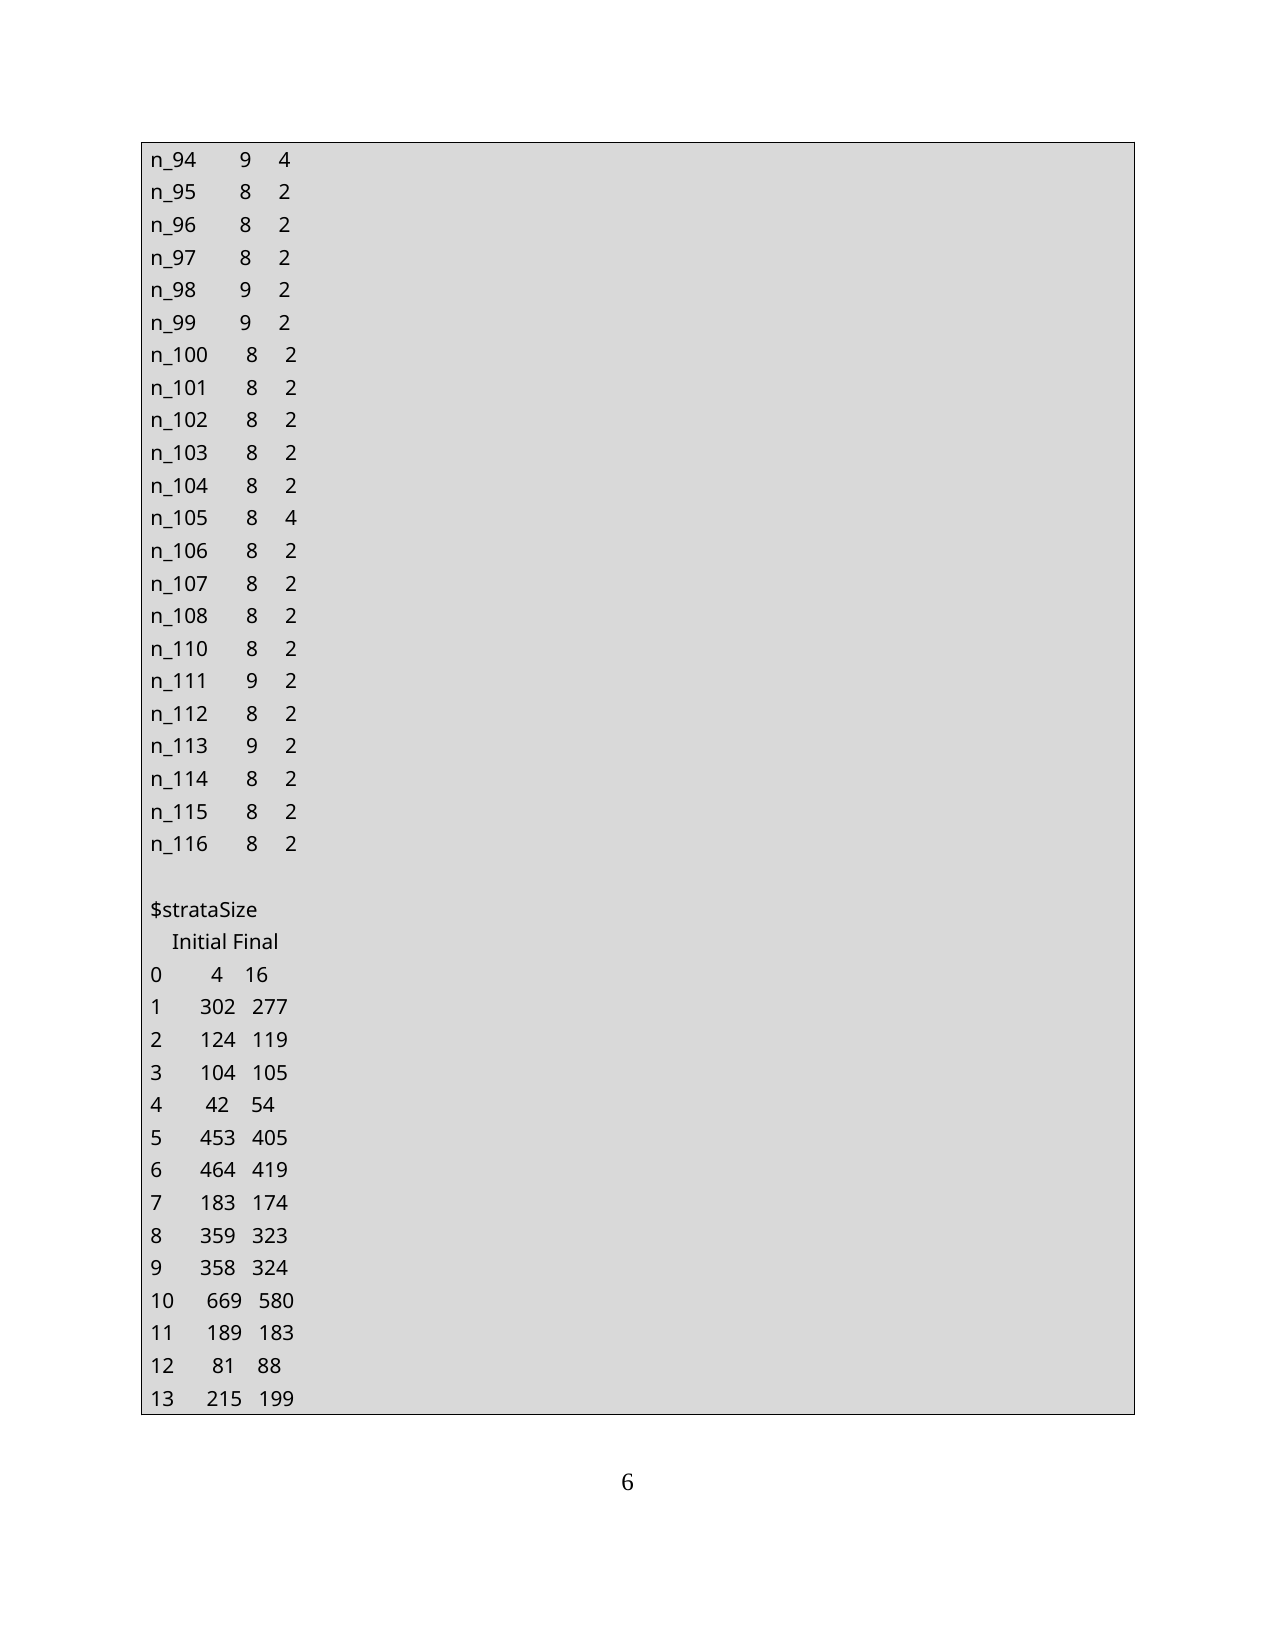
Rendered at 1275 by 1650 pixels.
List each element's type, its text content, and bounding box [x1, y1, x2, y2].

text n_113 9 2 [142, 728, 1134, 760]
text n_107 8 2 [142, 566, 1134, 597]
text 5 453 405 [142, 1120, 1134, 1151]
text n_102 8 2 [142, 402, 1134, 434]
text n_104 8 2 [142, 468, 1134, 499]
text n_115 8 2 [142, 794, 1134, 825]
text $strataSize [142, 892, 1134, 923]
text n_99 9 2 [142, 305, 1134, 336]
text 2 124 119 [142, 1022, 1134, 1053]
text n_110 8 2 [142, 631, 1134, 662]
text n_112 8 2 [142, 696, 1134, 727]
text 13 215 199 [142, 1381, 1134, 1414]
text n_95 8 2 [142, 174, 1134, 206]
text 7 183 174 [142, 1185, 1134, 1217]
text 9 358 324 [142, 1250, 1134, 1282]
text n_105 8 4 [142, 500, 1134, 532]
text 6 464 419 [142, 1152, 1134, 1184]
text n_114 8 2 [142, 761, 1134, 793]
text 0 4 16 [142, 957, 1134, 988]
text 3 104 105 [142, 1054, 1134, 1086]
text n_106 8 2 [142, 533, 1134, 564]
text n_100 8 2 [142, 337, 1134, 369]
text 1 302 277 [142, 989, 1134, 1021]
text n_108 8 2 [142, 598, 1134, 630]
text n_94 9 4 [142, 143, 1134, 173]
text 11 189 183 [142, 1315, 1134, 1347]
text n_96 8 2 [142, 207, 1134, 238]
text 10 669 580 [142, 1283, 1134, 1314]
text n_98 9 2 [142, 272, 1134, 304]
text n_111 9 2 [142, 663, 1134, 695]
text n_101 8 2 [142, 370, 1134, 401]
text n_116 8 2 [142, 826, 1134, 858]
text n_97 8 2 [142, 239, 1134, 271]
text 12 81 88 [142, 1348, 1134, 1379]
text 8 359 323 [142, 1218, 1134, 1249]
text Initial Final [142, 924, 1134, 956]
text 4 42 54 [142, 1087, 1134, 1119]
text n_103 8 2 [142, 435, 1134, 467]
